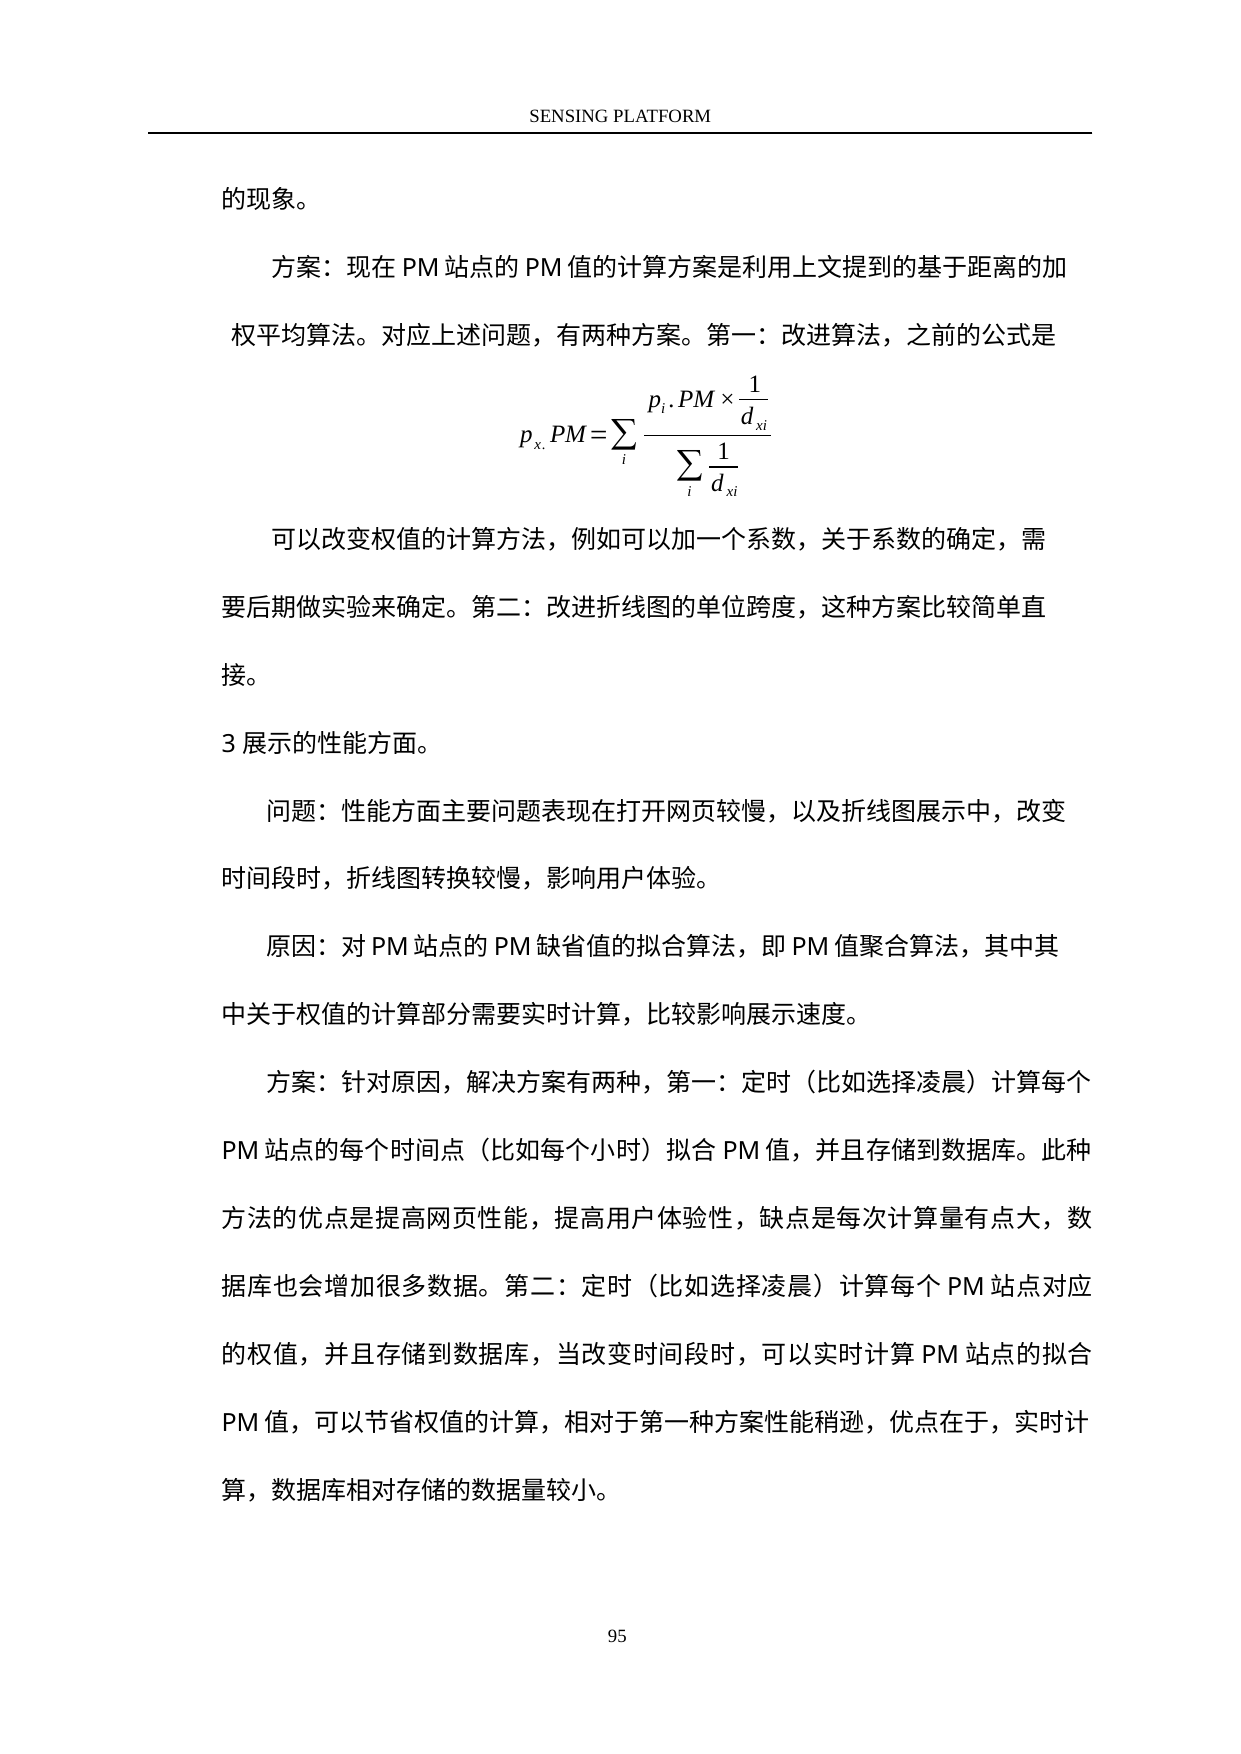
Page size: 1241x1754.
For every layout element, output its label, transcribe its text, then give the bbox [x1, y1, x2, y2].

text 可以改变权值的计算方法，例如可以加一个系数，关于系数的确定，需要后期做实验来确定。第二：改进折线图的单位跨度，这种方案比较简单直接。 [221, 503, 1067, 707]
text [221, 164, 1067, 232]
list 方案：针对原因，解决方案有两种，第一：定时（比如选择凌晨）计算每个PM站点的每个时间点（比如每个小时）拟合PM值，并且存储到数据库。此种方法的优点是提高网页性能，提高用户体验性，缺点是每次计算量有点大，数据库也会增加很多数据。第二：定时（比如选择凌晨）计算每个PM站点对应的权值，并且存储到数据库，当改变时间段时，可以实时计算PM站点的拟合PM值，可以节省权值的计算，相对于第一种方案性能稍逊，优点在于，实时计算，数据库相对存储的数据量较小。 [221, 1047, 1092, 1522]
list 问题：性能方面主要问题表现在打开网页较慢，以及折线图展示中，改变时间段时，折线图转换较慢，影响用户体验。 [221, 775, 1067, 911]
list 3 展示的性能方面。 [221, 707, 1067, 775]
text 方案：现在PM站点的PM值的计算方案是利用上文提到的基于距离的加权平均算法。对应上述问题，有两种方案。第一：改进算法，之前的公式是 [221, 232, 1067, 503]
text 原因：对PM站点的PM缺省值的拟合算法，即PM值聚合算法，其中其中关于权值的计算部分需要实时计算，比较影响展示速度。 [221, 911, 1067, 1047]
